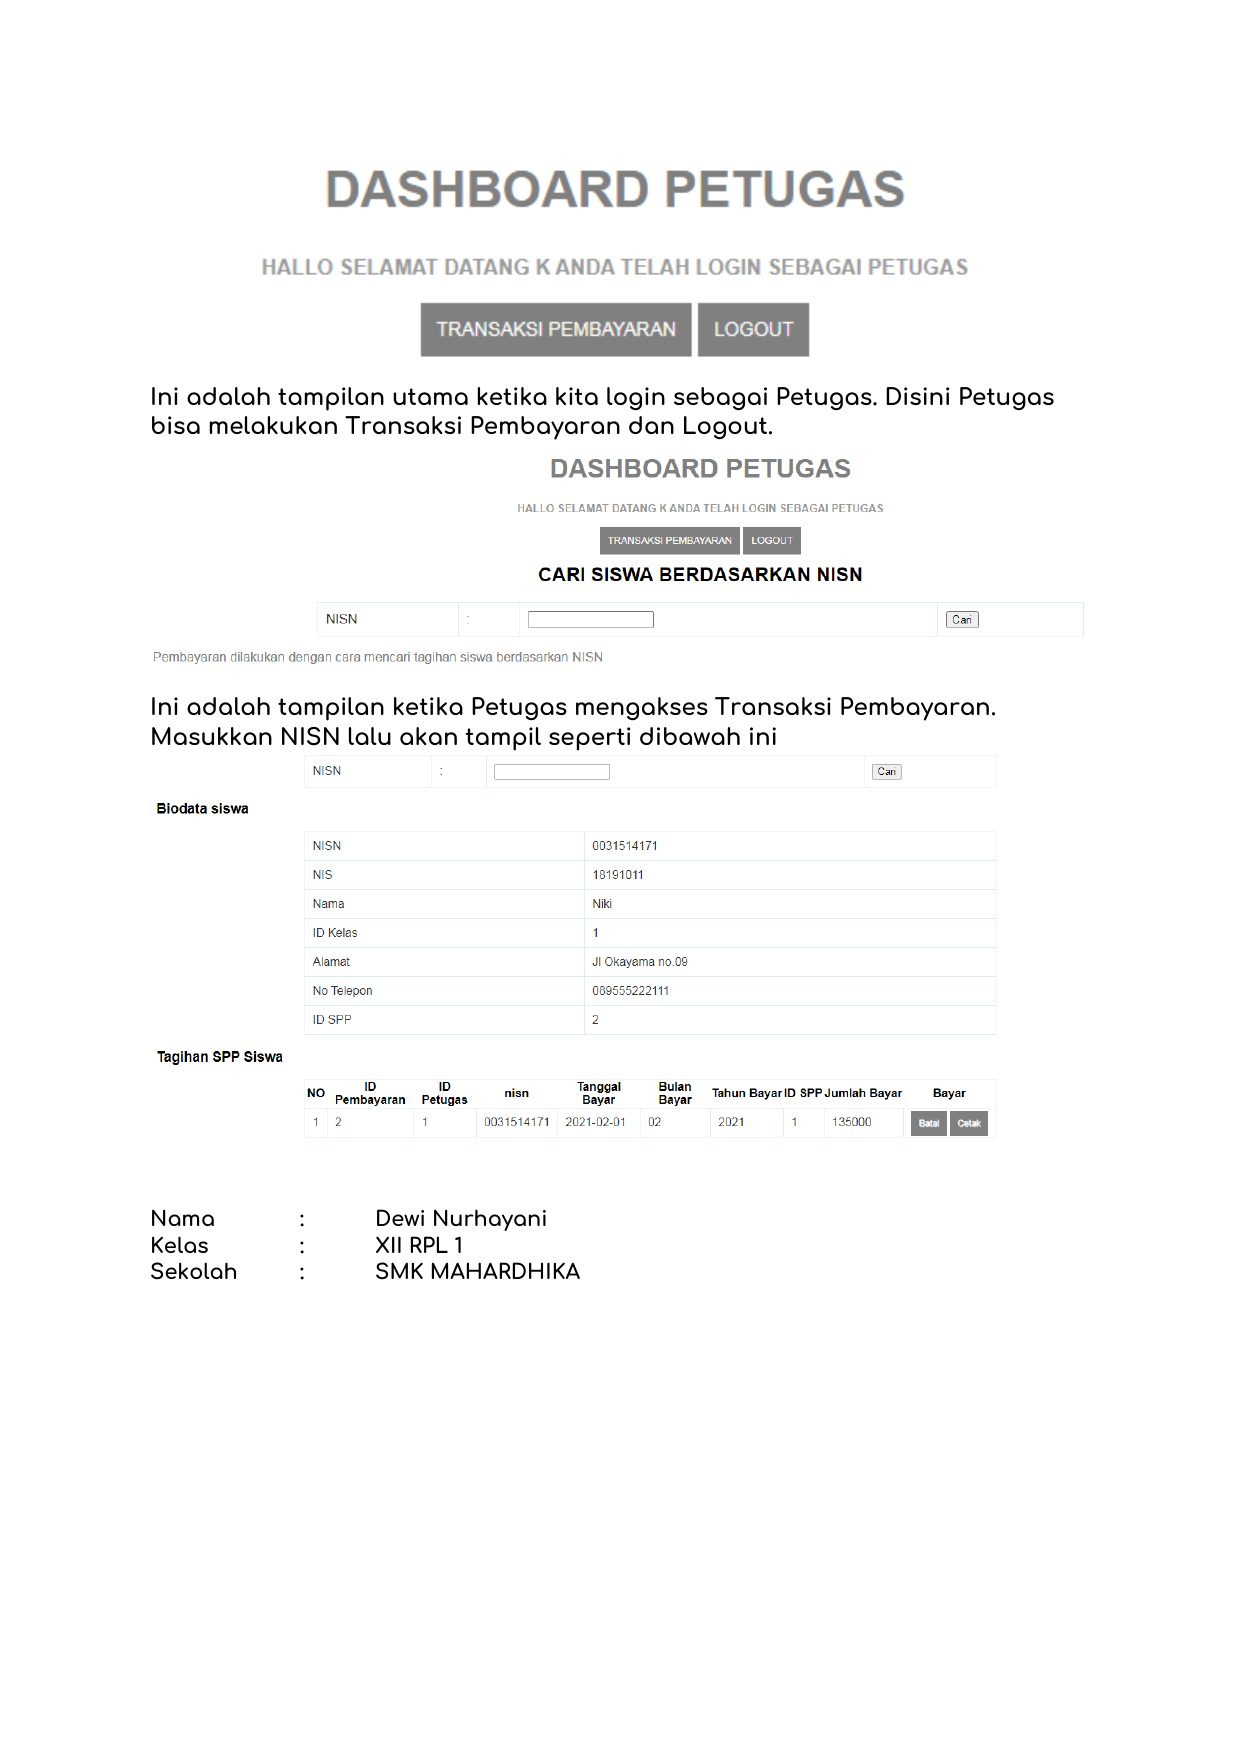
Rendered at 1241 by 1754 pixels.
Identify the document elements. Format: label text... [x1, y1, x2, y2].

picture [150, 753, 1091, 1146]
text Ini adalah tampilan utama ketika kita login sebagai Petugas. Disini Petugas bisa melakukan Transaksi Pembayaran dan Logout. [150, 385, 1090, 440]
text Ini adalah tampilan ketika Petugas mengakses Transaksi Pembayaran. Masukkan NISN lalu akan tampil seperti dibawah ini [150, 695, 1090, 750]
text Nama : Dewi Nurhayani [150, 1208, 1090, 1231]
picture [150, 443, 1091, 692]
picture [238, 150, 1002, 382]
text Sekolah : SMK MAHARDHIKA [150, 1261, 1090, 1284]
text Kelas : XII RPL 1 [150, 1235, 1090, 1258]
